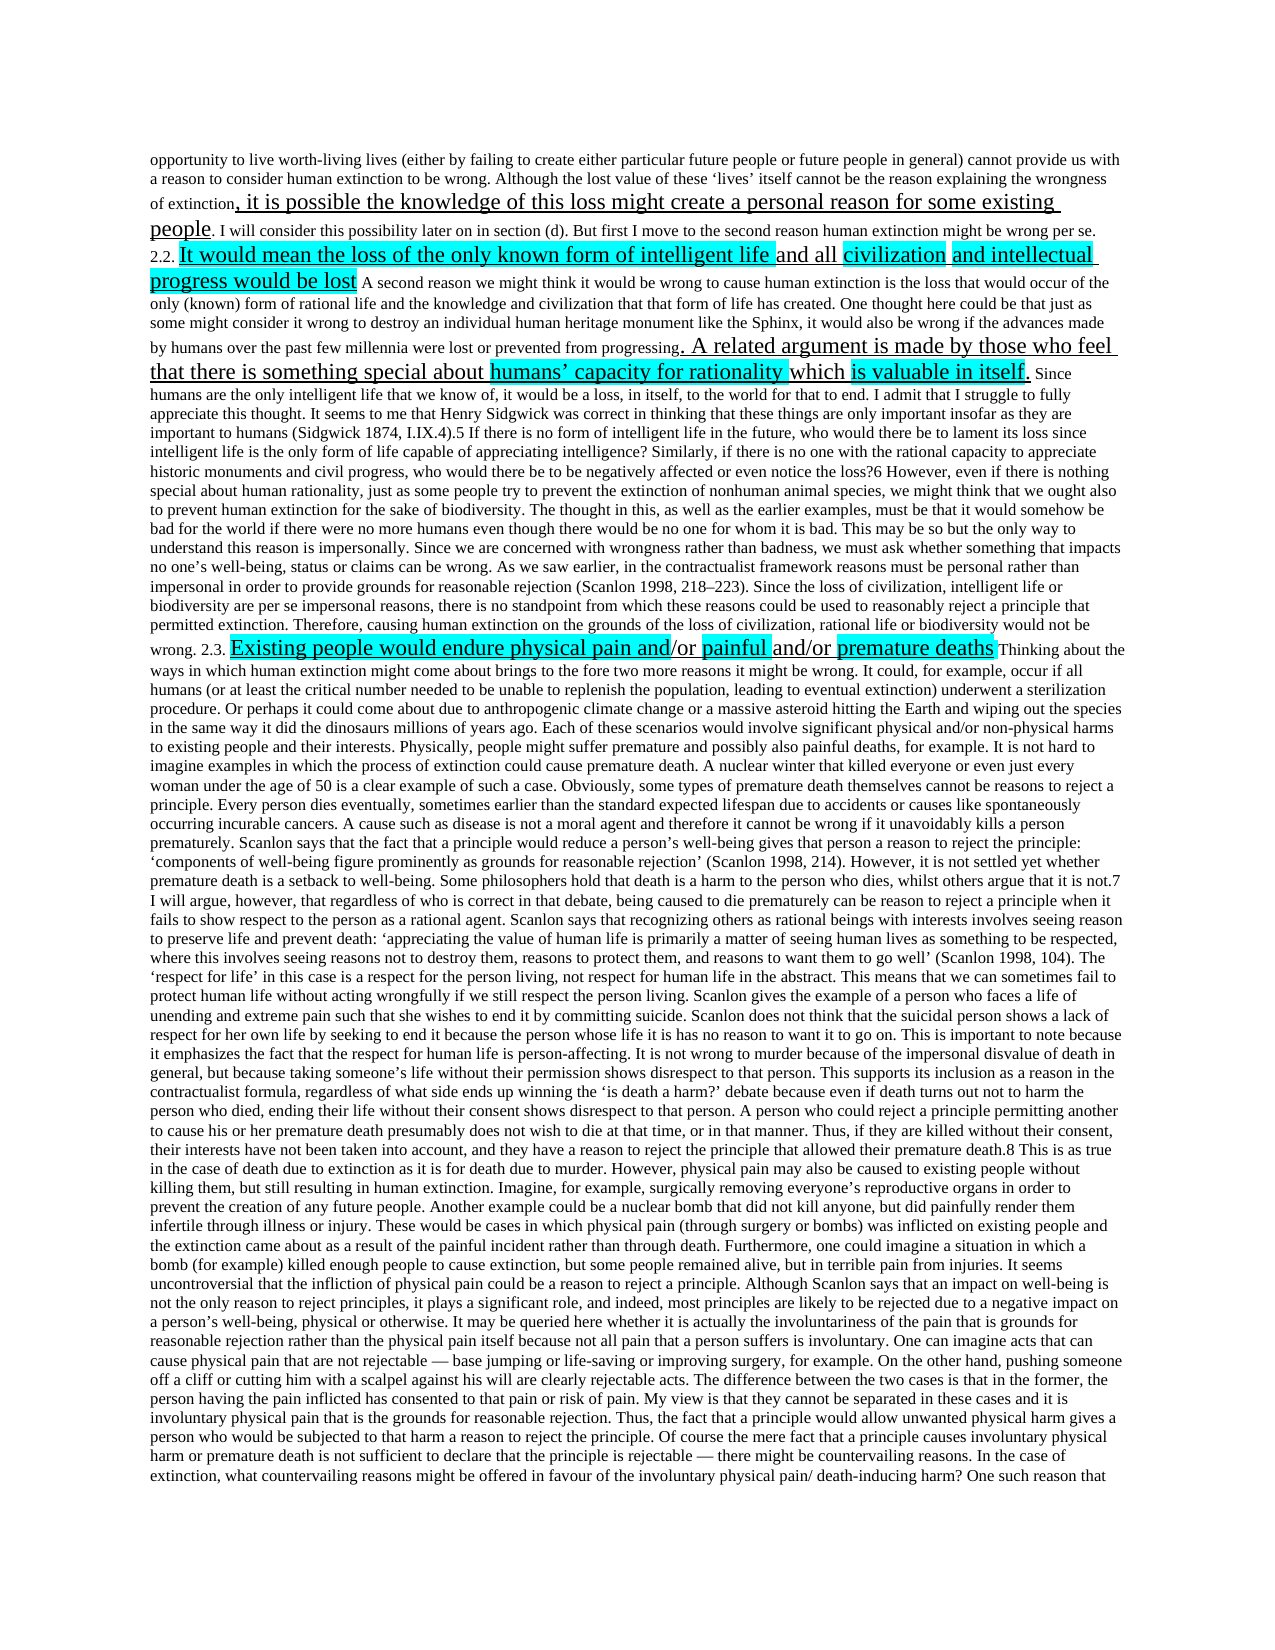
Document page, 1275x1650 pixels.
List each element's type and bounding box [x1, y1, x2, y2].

text [150, 150, 1125, 1484]
